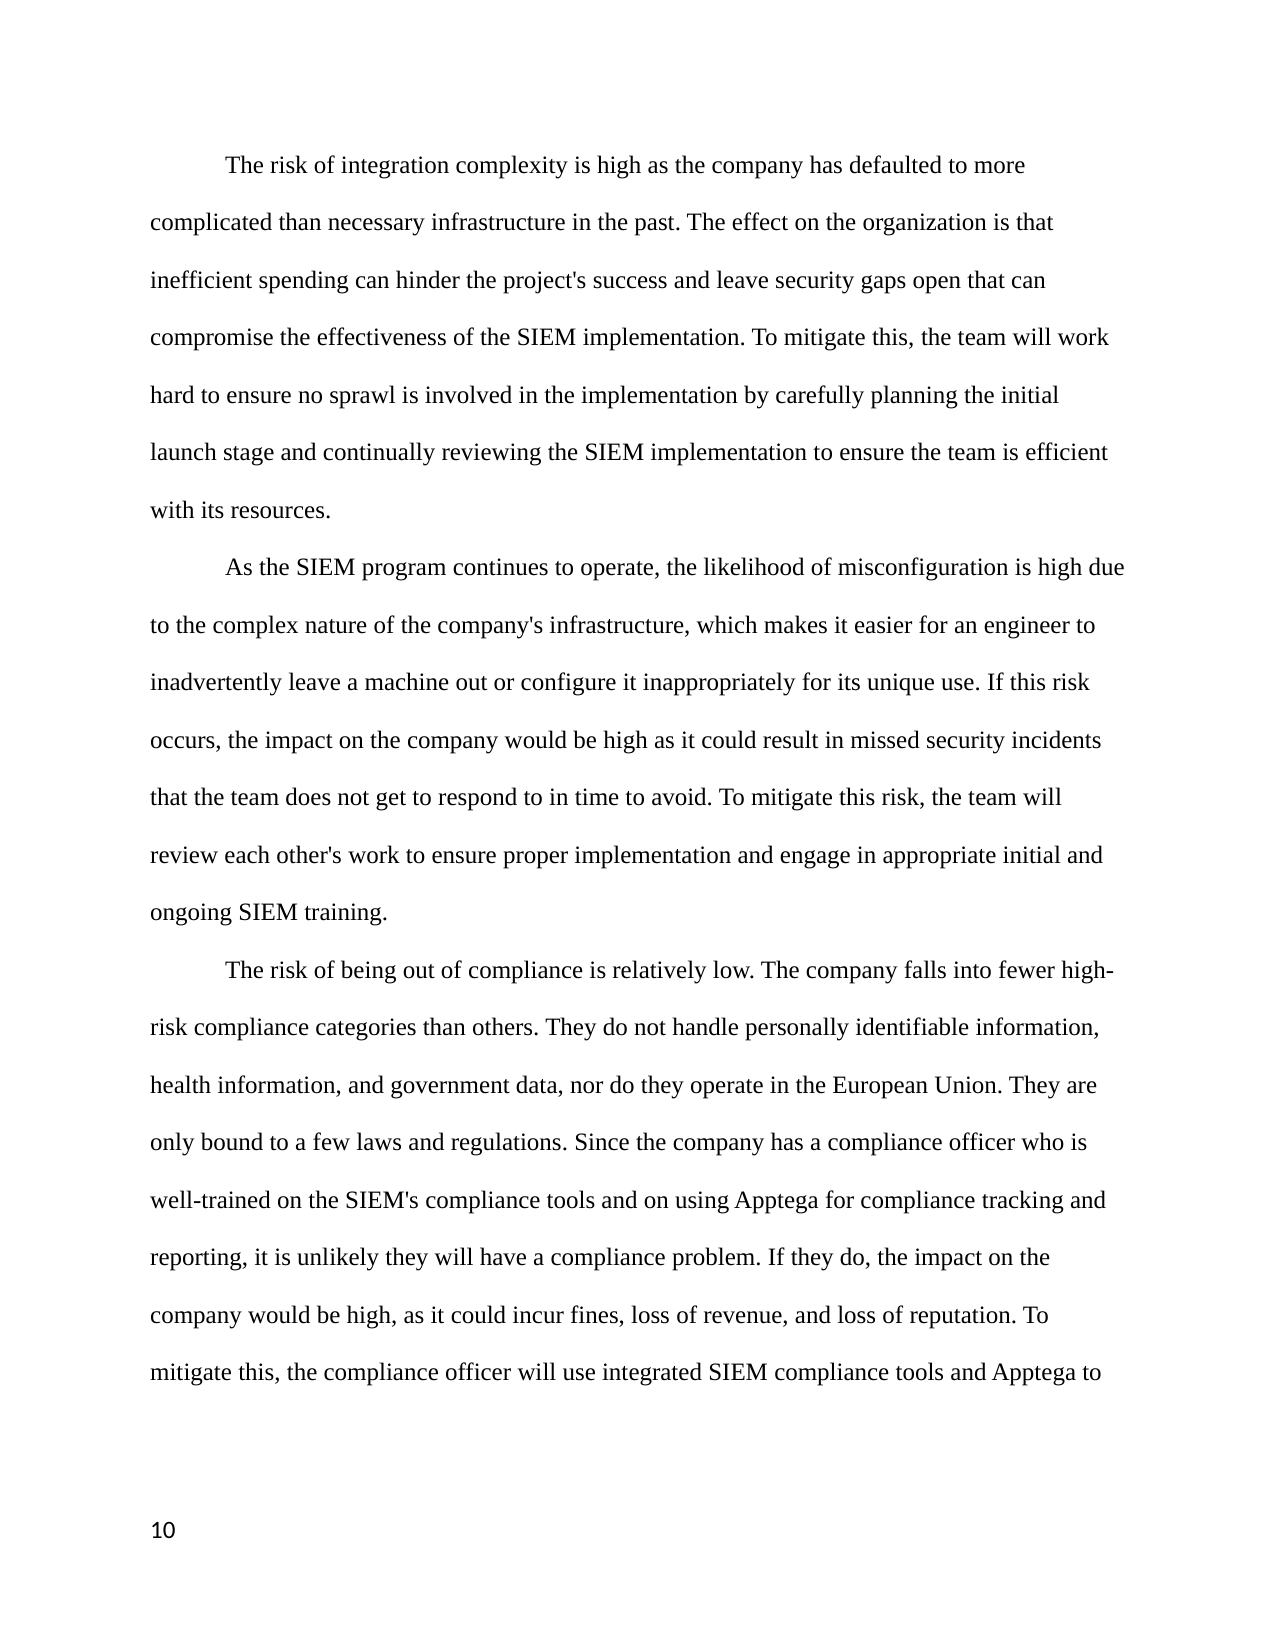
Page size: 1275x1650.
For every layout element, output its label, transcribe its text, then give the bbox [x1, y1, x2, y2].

text The risk of integration complexity is high as the company has defaulted to more complicated than necessary infrastructure in the past. The effect on the organization is that inefficient spending can hinder the project's success and leave security gaps open that can compromise the effectiveness of the SIEM implementation. To mitigate this, the team will work hard to ensure no sprawl is involved in the implementation by carefully planning the initial launch stage and continually reviewing the SIEM implementation to ensure the team is efficient with its resources. [150, 150, 1125, 524]
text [150, 955, 1125, 1386]
text As the SIEM program continues to operate, the likelihood of misconfiguration is high due to the complex nature of the company's infrastructure, which makes it easier for an engineer to inadvertently leave a machine out or configure it inappropriately for its unique use. If this risk occurs, the impact on the company would be high as it could result in missed security incidents that the team does not get to respond to in time to avoid. To mitigate this risk, the team will review each other's work to ensure proper implementation and engage in appropriate initial and ongoing SIEM training. [150, 552, 1125, 926]
